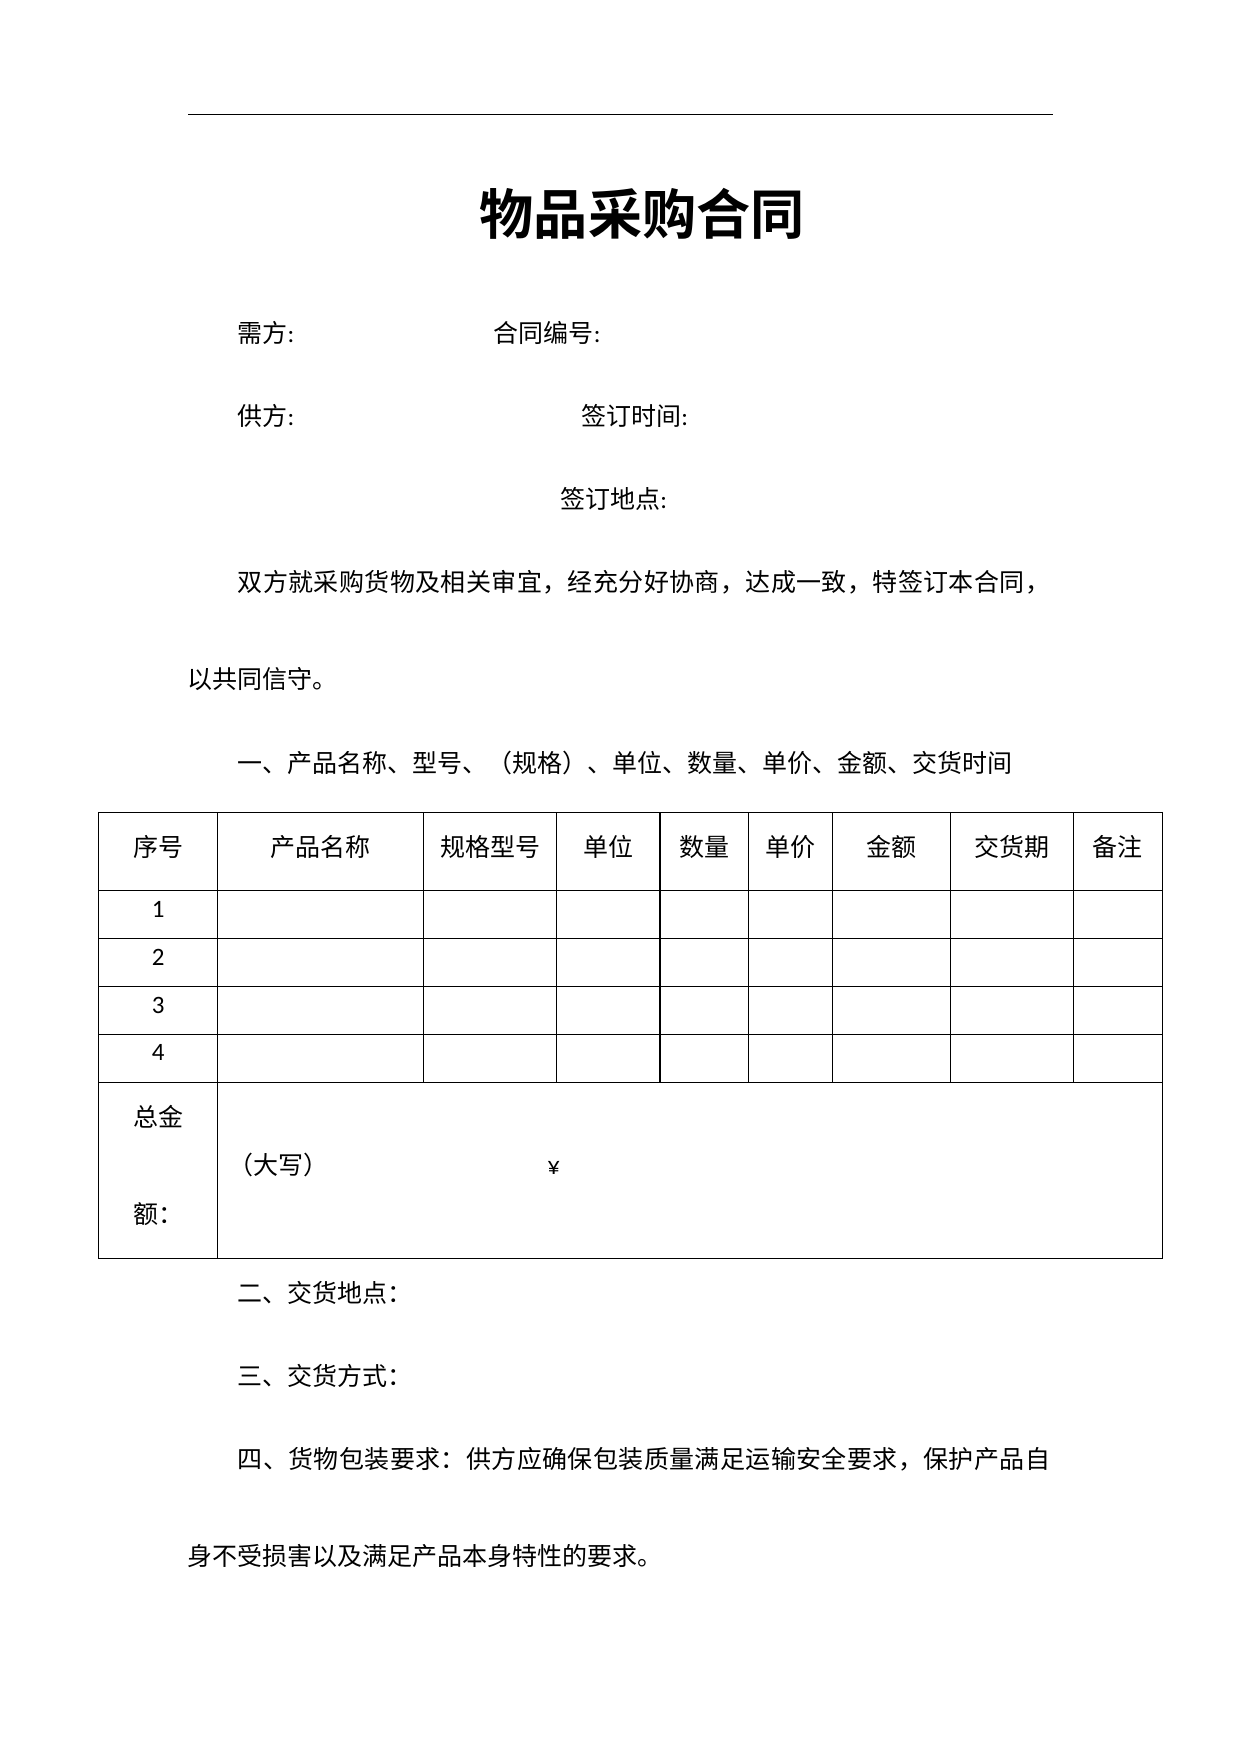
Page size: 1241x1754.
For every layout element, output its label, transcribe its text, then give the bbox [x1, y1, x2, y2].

table_header 备注 [1074, 813, 1162, 890]
table_cell [833, 987, 950, 1034]
table_cell [424, 1035, 556, 1082]
table_header 序号 [99, 813, 217, 890]
text 签订地点: [187, 465, 1053, 530]
text 三、交货方式： [187, 1342, 1053, 1407]
text 一、产品名称、型号、（规格）、单位、数量、单价、金额、交货时间 [187, 729, 1053, 794]
table_cell 2 [99, 939, 217, 986]
table_cell [557, 987, 659, 1034]
table_header 规格型号 [424, 813, 556, 890]
table_cell [424, 939, 556, 986]
table_cell [557, 939, 659, 986]
table_cell [1074, 987, 1162, 1034]
table_cell [661, 939, 748, 986]
table_header 单价 [749, 813, 832, 890]
text 四、货物包装要求：供方应确保包装质量满足运输安全要求，保护产品自身不受损害以及满足产品本身特性的要求。 [187, 1425, 1053, 1587]
text 双方就采购货物及相关审宜，经充分好协商，达成一致，特签订本合同，以共同信守。 [187, 548, 1053, 711]
table_cell [749, 987, 832, 1034]
table_cell [951, 987, 1073, 1034]
table_cell [833, 891, 950, 938]
table_cell [951, 891, 1073, 938]
table_cell 总金额： [99, 1083, 217, 1258]
text 二、交货地点： [187, 1259, 1053, 1324]
table_cell [1074, 891, 1162, 938]
text 需方: 合同编号: [187, 299, 1053, 364]
text 供方: 签订时间: [187, 382, 1053, 447]
table_cell [661, 1035, 748, 1082]
table_header 数量 [661, 813, 748, 890]
table_cell [424, 987, 556, 1034]
table_cell [1074, 1035, 1162, 1082]
table_cell [749, 1035, 832, 1082]
table_header 产品名称 [218, 813, 423, 890]
table_cell [951, 939, 1073, 986]
table_cell 3 [99, 987, 217, 1034]
table_cell [749, 891, 832, 938]
table_cell [218, 1035, 423, 1082]
table_header 单位 [557, 813, 659, 890]
table_cell [218, 987, 423, 1034]
table_cell [218, 939, 423, 986]
table_cell [833, 939, 950, 986]
table_cell [557, 891, 659, 938]
table_cell [1074, 939, 1162, 986]
table_cell [661, 891, 748, 938]
table_cell [218, 891, 423, 938]
table_cell （大写） ¥ [218, 1083, 1162, 1258]
table_cell 1 [99, 891, 217, 938]
table_header 金额 [833, 813, 950, 890]
table_cell [951, 1035, 1073, 1082]
table_cell [661, 987, 748, 1034]
text 物品采购合同 [231, 162, 1053, 259]
table_cell [833, 1035, 950, 1082]
table_cell [749, 939, 832, 986]
table_cell [557, 1035, 659, 1082]
table_cell [424, 891, 556, 938]
table_cell 4 [99, 1035, 217, 1082]
table_header 交货期 [951, 813, 1073, 890]
